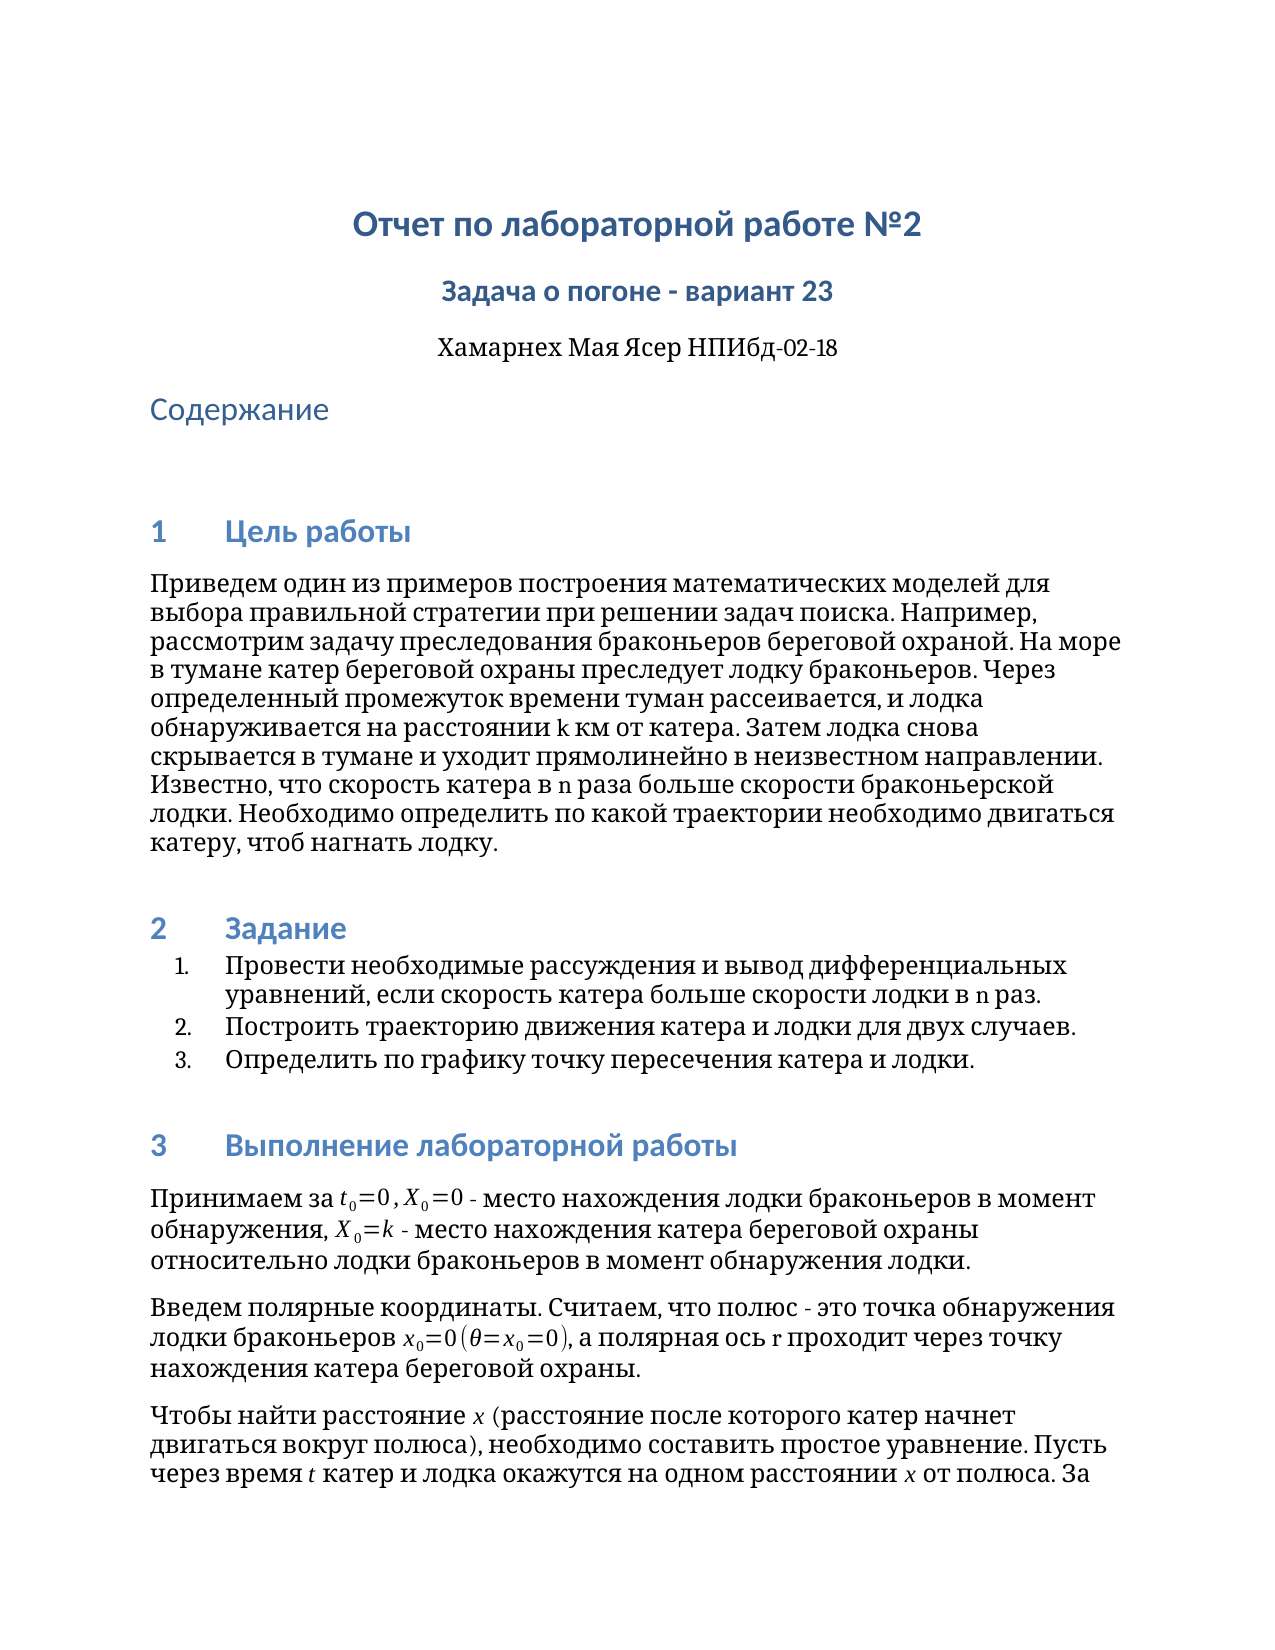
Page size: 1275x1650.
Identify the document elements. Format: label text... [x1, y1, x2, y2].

subtitle Задача о погоне - вариант 23 [150, 271, 1125, 309]
title Отчет по лабораторной работе №2 [150, 200, 1125, 246]
list Определить по графику точку пересечения катера и лодки. [175, 1046, 1125, 1074]
subtitle 3 Выполнение лабораторной работы [150, 1124, 1125, 1165]
list Построить траекторию движения катера и лодки для двух случаев. [175, 1013, 1125, 1042]
list Провести необходимые рассуждения и вывод дифференциальных уравнений, если скорость катера больше скорости лодки в n раз. [175, 952, 1125, 1009]
subtitle 2 Задание [150, 907, 1125, 948]
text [150, 1402, 1125, 1488]
text Приведем один из примеров построения математических моделей для выбора правильной стратегии при решении задач поиска. Например, рассмотрим задачу преследования браконьеров береговой охраной. На море в тумане катер береговой охраны преследует лодку браконьеров. Через определенный промежуток времени туман рассеивается, и лодка обнаруживается на расстоянии k км от катера. Затем лодка снова скрывается в тумане и уходит прямолинейно в неизвестном направлении. Известно, что скорость катера в n раза больше скорости браконьерской лодки. Необходимо определить по какой траектории необходимо двигаться катеру, чтоб нагнать лодку. [150, 570, 1125, 857]
text Принимаем за - место нахождения лодки браконьеров в момент обнаружения, - место нахождения катера береговой охраны относительно лодки браконьеров в момент обнаружения лодки. [150, 1184, 1125, 1275]
subtitle 1 Цель работы [150, 510, 1125, 551]
text Введем полярные координаты. Считаем, что полюс - это точка обнаружения лодки браконьеров , а полярная ось r проходит через точку нахождения катера береговой охраны. [150, 1294, 1125, 1383]
text Хамарнех Мая Ясер НПИбд-02-18 [150, 334, 1125, 363]
